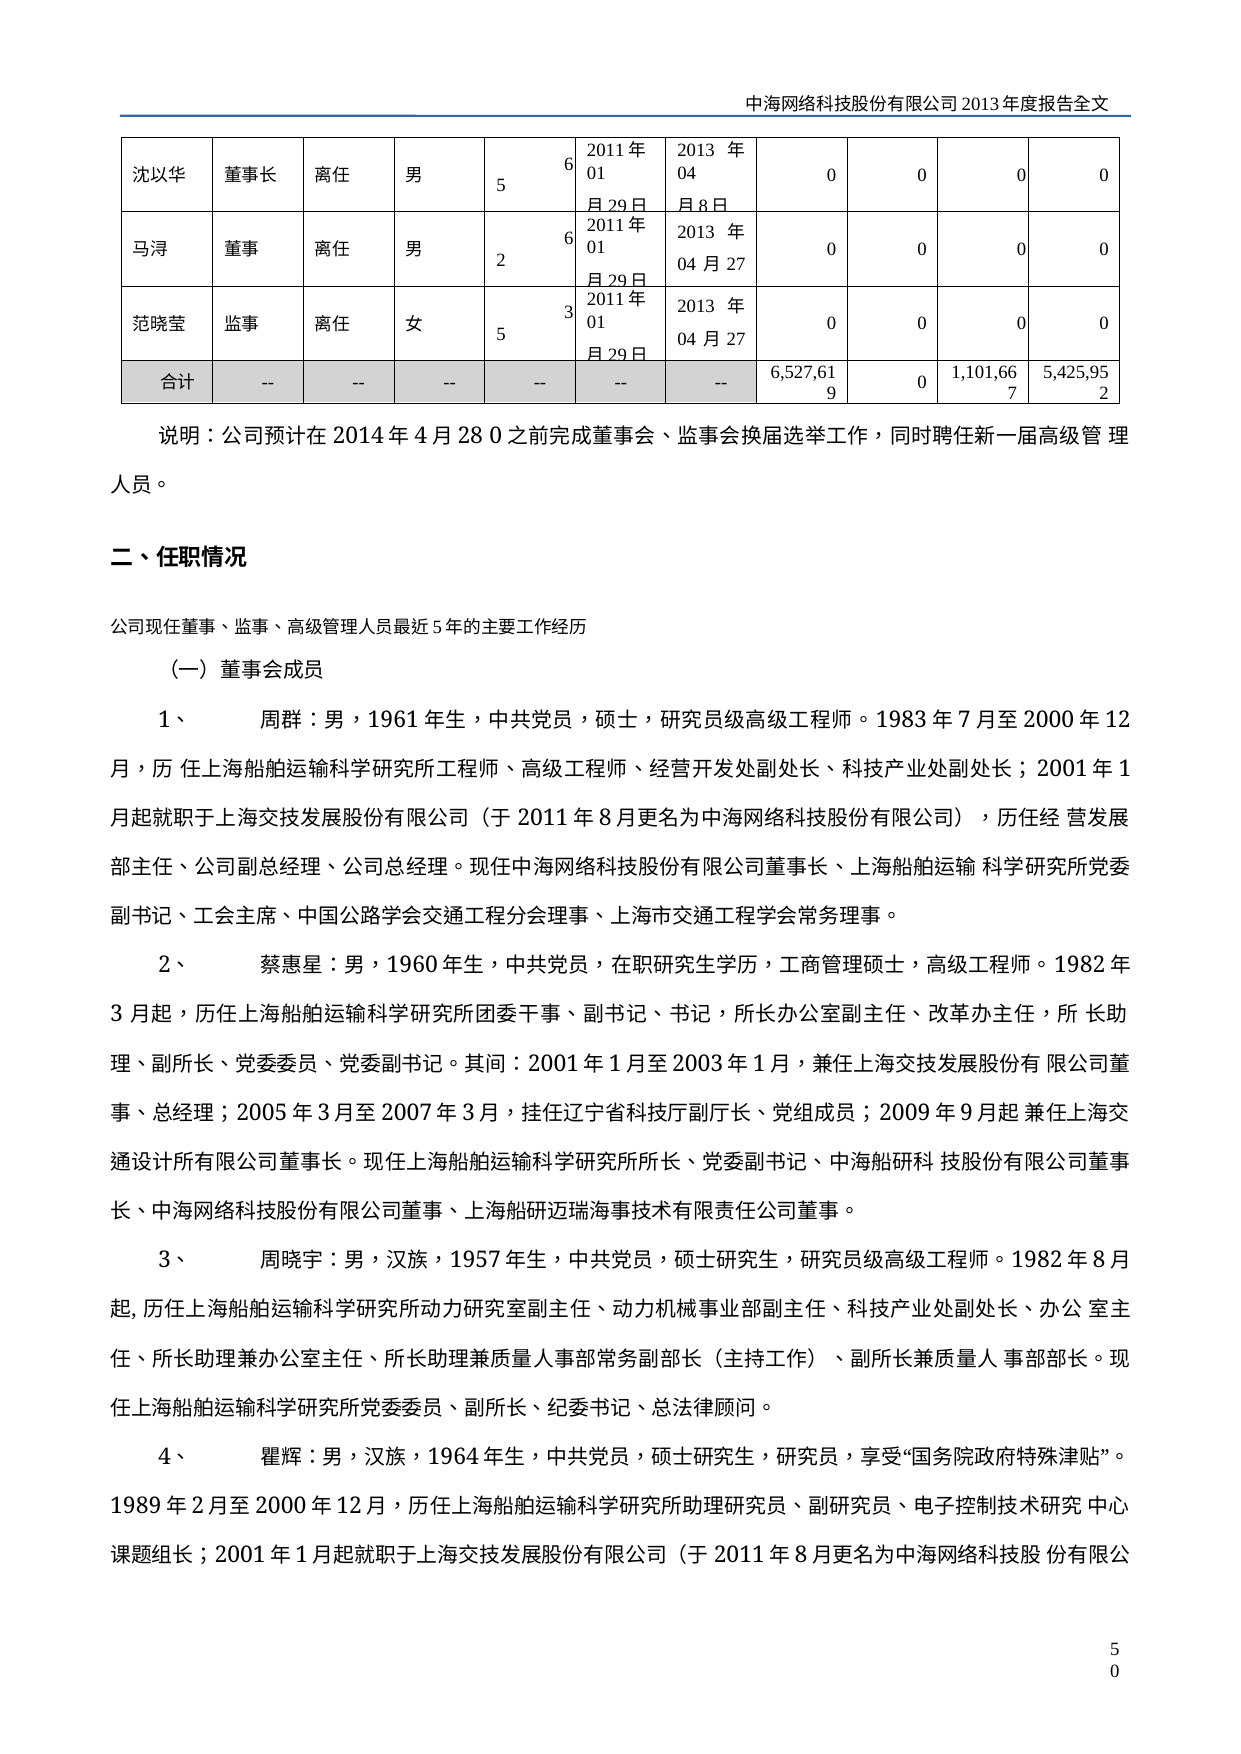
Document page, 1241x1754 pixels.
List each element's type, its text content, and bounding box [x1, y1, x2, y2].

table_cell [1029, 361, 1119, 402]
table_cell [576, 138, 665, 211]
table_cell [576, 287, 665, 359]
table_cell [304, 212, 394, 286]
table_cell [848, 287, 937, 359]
text 公司现任董事、监事、高级管理人员最近5年的主要工作经历 [110, 614, 1131, 639]
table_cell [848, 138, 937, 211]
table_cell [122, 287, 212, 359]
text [110, 1426, 1131, 1572]
text 2、 蔡惠星：男，1960年生，中共党员，在职研究生学历，工商管理硕士，高级工程师。1982年3 月起，历任上海船舶运输科学研究所团委干事、副书记、书记，所长办公室副主任、改革办主任，所 长助理、副所长、党委委员、党委副书记。其间：2001年1月至2003年1月，兼任上海交技发展股份有 限公司董事、总经理；2005年3月至2007年3月，挂任辽宁省科技厅副厅长、党组成员；2009年9月起 兼任上海交通设计所有限公司董事长。现任上海船舶运输科学研究所所长、党委副书记、中海船研科 技股份有限公司董事长、中海网络科技股份有限公司董事、上海船研迈瑞海事技术有限责任公司董事。 [110, 934, 1131, 1228]
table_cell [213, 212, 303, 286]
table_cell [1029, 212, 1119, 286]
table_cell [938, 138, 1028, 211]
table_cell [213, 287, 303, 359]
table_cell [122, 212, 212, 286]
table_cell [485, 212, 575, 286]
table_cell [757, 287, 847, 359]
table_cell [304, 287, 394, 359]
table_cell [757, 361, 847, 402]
text 说明：公司预计在2014年4月28 0之前完成董事会、监事会换届选举工作，同时聘任新一届高级管 理人员。 [110, 403, 1131, 502]
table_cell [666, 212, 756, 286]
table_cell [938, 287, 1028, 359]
text 3、 周晓宇：男，汉族，1957年生，中共党员，硕士研究生，研究员级高级工程师。1982年8月起, 历任上海船舶运输科学研究所动力研究室副主任、动力机械事业部副主任、科技产业处副处长、办公 室主任、所长助理兼办公室主任、所长助理兼质量人事部常务副部长（主持工作）、副所长兼质量人 事部部长。现任上海船舶运输科学研究所党委委员、副所长、纪委书记、总法律顾问。 [110, 1228, 1131, 1426]
text 二、任职情况 [110, 525, 1131, 575]
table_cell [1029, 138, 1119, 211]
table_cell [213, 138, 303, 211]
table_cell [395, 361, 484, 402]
text （一）董事会成员 [110, 639, 1131, 688]
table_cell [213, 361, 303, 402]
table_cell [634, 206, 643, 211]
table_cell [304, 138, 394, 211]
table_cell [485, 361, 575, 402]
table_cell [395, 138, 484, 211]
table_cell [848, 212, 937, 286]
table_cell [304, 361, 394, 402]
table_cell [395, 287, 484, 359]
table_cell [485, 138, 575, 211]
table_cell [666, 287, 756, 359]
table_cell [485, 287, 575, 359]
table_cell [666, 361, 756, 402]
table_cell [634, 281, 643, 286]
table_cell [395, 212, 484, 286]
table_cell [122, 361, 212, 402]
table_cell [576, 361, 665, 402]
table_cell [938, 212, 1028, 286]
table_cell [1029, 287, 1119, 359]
text 1、 周群：男，1961年生，中共党员，硕士，研究员级高级工程师。1983年7月至2000年12月，历 任上海船舶运输科学研究所工程师、高级工程师、经营开发处副处长、科技产业处副处长；2001年1 月起就职于上海交技发展股份有限公司（于2011年8月更名为中海网络科技股份有限公司），历任经 营发展部主任、公司副总经理、公司总经理。现任中海网络科技股份有限公司董事长、上海船舶运输 科学研究所党委副书记、工会主席、中国公路学会交通工程分会理事、上海市交通工程学会常务理事。 [110, 688, 1131, 934]
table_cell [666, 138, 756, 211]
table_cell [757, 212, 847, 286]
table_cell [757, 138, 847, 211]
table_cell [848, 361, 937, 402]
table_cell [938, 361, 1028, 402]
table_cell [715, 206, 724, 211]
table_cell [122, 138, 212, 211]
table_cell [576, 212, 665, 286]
